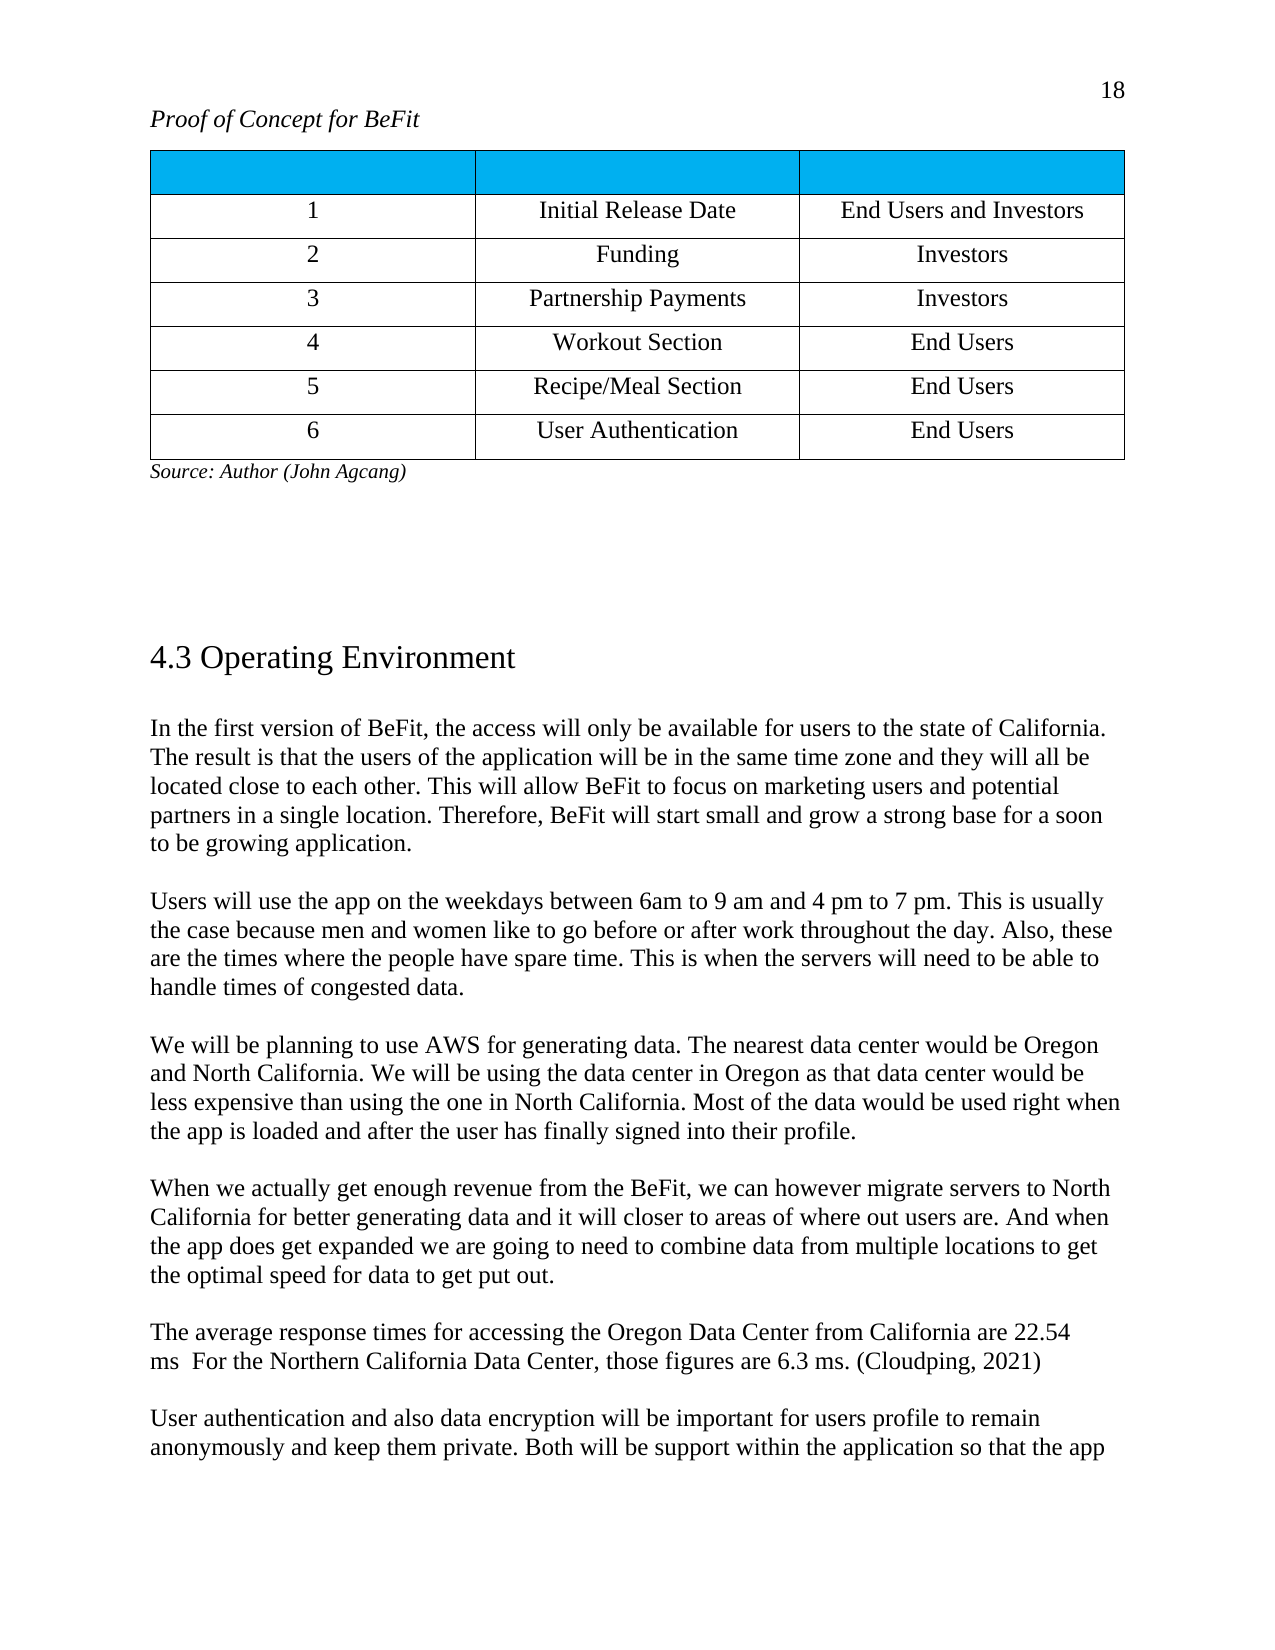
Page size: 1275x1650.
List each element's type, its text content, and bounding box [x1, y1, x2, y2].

text 4.3 Operating Environment [150, 637, 1125, 675]
table_header Key Driver [800, 151, 1124, 194]
table_header Priority [476, 151, 799, 194]
table_cell User Authentication [476, 415, 799, 458]
text The average response times for accessing the Oregon Data Center from California are 22.54 [150, 1317, 1125, 1346]
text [150, 1403, 1125, 1461]
table_cell Funding [476, 239, 799, 282]
table_cell 6 [151, 415, 475, 458]
table_header Order [151, 151, 475, 194]
table_cell 2 [151, 239, 475, 282]
text Users will use the app on the weekdays between 6am to 9 am and 4 pm to 7 pm. This is usually the case because men and women like to go before or after work throughout the day. Also, these are the times where the people have spare time. This is when the servers will need to be able to handle times of congested data. [150, 886, 1125, 1001]
table_cell Investors [800, 239, 1124, 282]
text When we actually get enough revenue from the BeFit, we can however migrate servers to North California for better generating data and it will closer to areas of where out users are. And when the app does get expanded we are going to need to combine data from multiple locations to get the optimal speed for data to get put out. [150, 1173, 1125, 1288]
table_cell Partnership Payments [476, 283, 799, 326]
table_cell 3 [151, 283, 475, 326]
table_cell End Users and Investors [800, 195, 1124, 238]
table_cell Investors [800, 283, 1124, 326]
text In the first version of BeFit, the access will only be available for users to the state of California. The result is that the users of the application will be in the same time zone and they will all be located close to each other. This will allow BeFit to focus on marketing users and potential partners in a single location. Therefore, BeFit will start small and grow a strong base for a soon to be growing application. [150, 713, 1125, 857]
table_cell 1 [151, 195, 475, 238]
text We will be planning to use AWS for generating data. The nearest data center would be Oregon and North California. We will be using the data center in Oregon as that data center would be less expensive than using the one in North California. Most of the data would be used right when the app is loaded and after the user has finally signed into their profile. [150, 1030, 1125, 1145]
table_cell 5 [151, 371, 475, 414]
table_cell End Users [800, 371, 1124, 414]
text ms For the Northern California Data Center, those figures are 6.3 ms. (Cloudping, 2021) [150, 1346, 1125, 1375]
table_cell End Users [800, 327, 1124, 370]
table_cell End Users [800, 415, 1124, 458]
table_cell Recipe/Meal Section [476, 371, 799, 414]
table_cell Workout Section [476, 327, 799, 370]
text Source: Author (John Agcang) [150, 460, 1125, 483]
table_cell Initial Release Date [476, 195, 799, 238]
table_cell 4 [151, 327, 475, 370]
